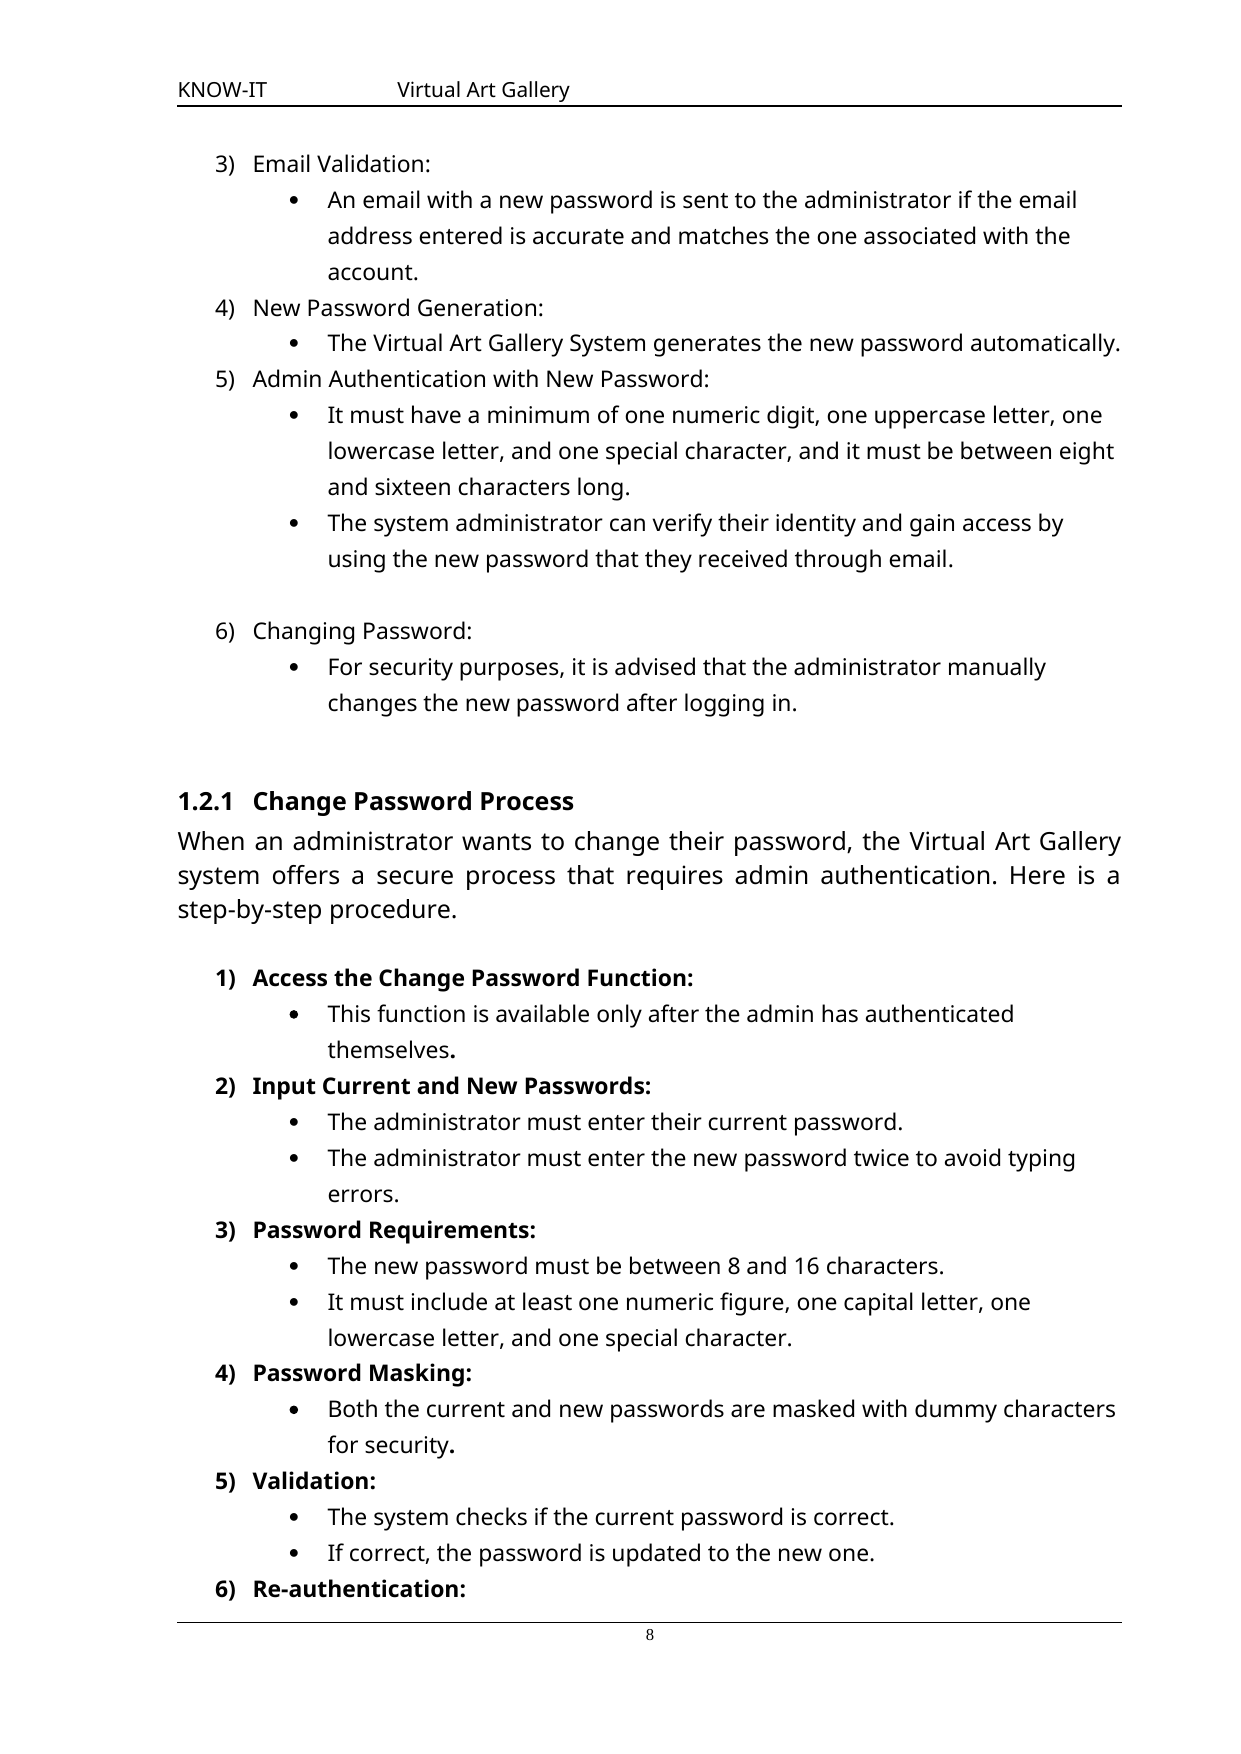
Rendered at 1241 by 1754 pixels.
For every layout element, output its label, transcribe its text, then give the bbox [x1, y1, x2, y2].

list The system checks if the current password is correct. [290, 1501, 1122, 1532]
list Input Current and New Passwords: [215, 1070, 1122, 1101]
list Admin Authentication with New Password: [215, 363, 1122, 394]
list Both the current and new passwords are masked with dummy characters for security. [290, 1393, 1122, 1461]
list Email Validation: [215, 148, 1122, 179]
list Password Masking: [215, 1357, 1122, 1389]
list If correct, the password is updated to the new one. [290, 1537, 1122, 1568]
list Changing Password: [215, 615, 1122, 646]
list The new password must be between 8 and 16 characters. [290, 1249, 1122, 1281]
list The administrator must enter their current password. [290, 1106, 1122, 1137]
list The system administrator can verify their identity and gain access by using the new password that they received through email. [290, 507, 1122, 574]
list Access the Change Password Function: [215, 962, 1122, 993]
text When an administrator wants to change their password, the Virtual Art Gallery system offers a secure process that requires admin authentication. Here is a step-by-step procedure. [177, 824, 1122, 926]
list Re-authentication: [215, 1573, 1122, 1604]
list An email with a new password is sent to the administrator if the email address entered is accurate and matches the one associated with the account. [290, 184, 1122, 287]
list Validation: [215, 1465, 1122, 1496]
subtitle Change Password Process [177, 784, 1032, 818]
list New Password Generation: [215, 291, 1122, 323]
list Password Requirements: [215, 1214, 1122, 1245]
list The administrator must enter the new password twice to avoid typing errors. [290, 1142, 1122, 1209]
list It must have a minimum of one numeric digit, one uppercase letter, one lowercase letter, and one special character, and it must be between eight and sixteen characters long. [290, 399, 1122, 502]
list The Virtual Art Gallery System generates the new password automatically. [290, 327, 1122, 359]
list It must include at least one numeric figure, one capital letter, one lowercase letter, and one special character. [290, 1286, 1122, 1353]
list This function is available only after the admin has authenticated themselves. [290, 998, 1122, 1065]
list For security purposes, it is advised that the administrator manually changes the new password after logging in. [290, 651, 1122, 718]
